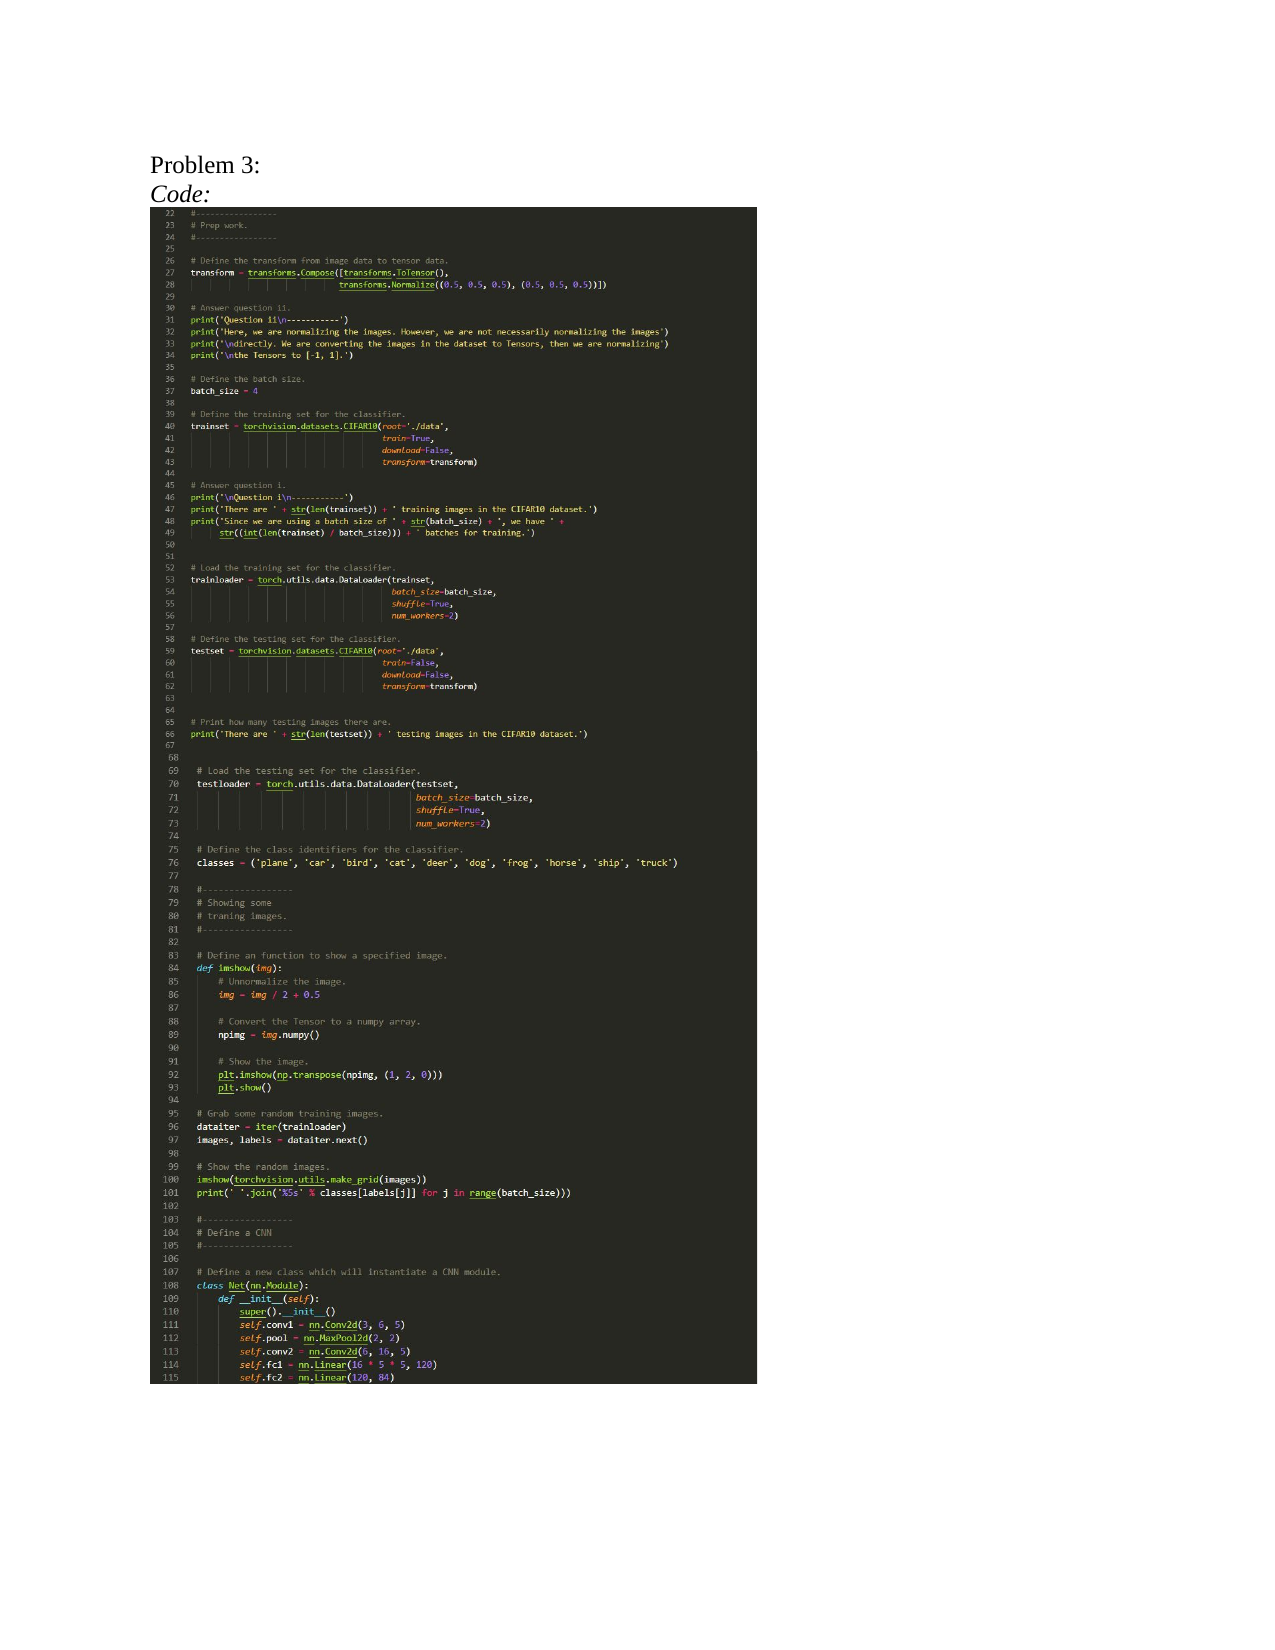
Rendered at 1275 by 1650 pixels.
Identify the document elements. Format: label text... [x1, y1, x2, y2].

text Problem 3: [150, 150, 1125, 179]
text Code: [150, 179, 1125, 207]
picture [150, 207, 758, 1384]
